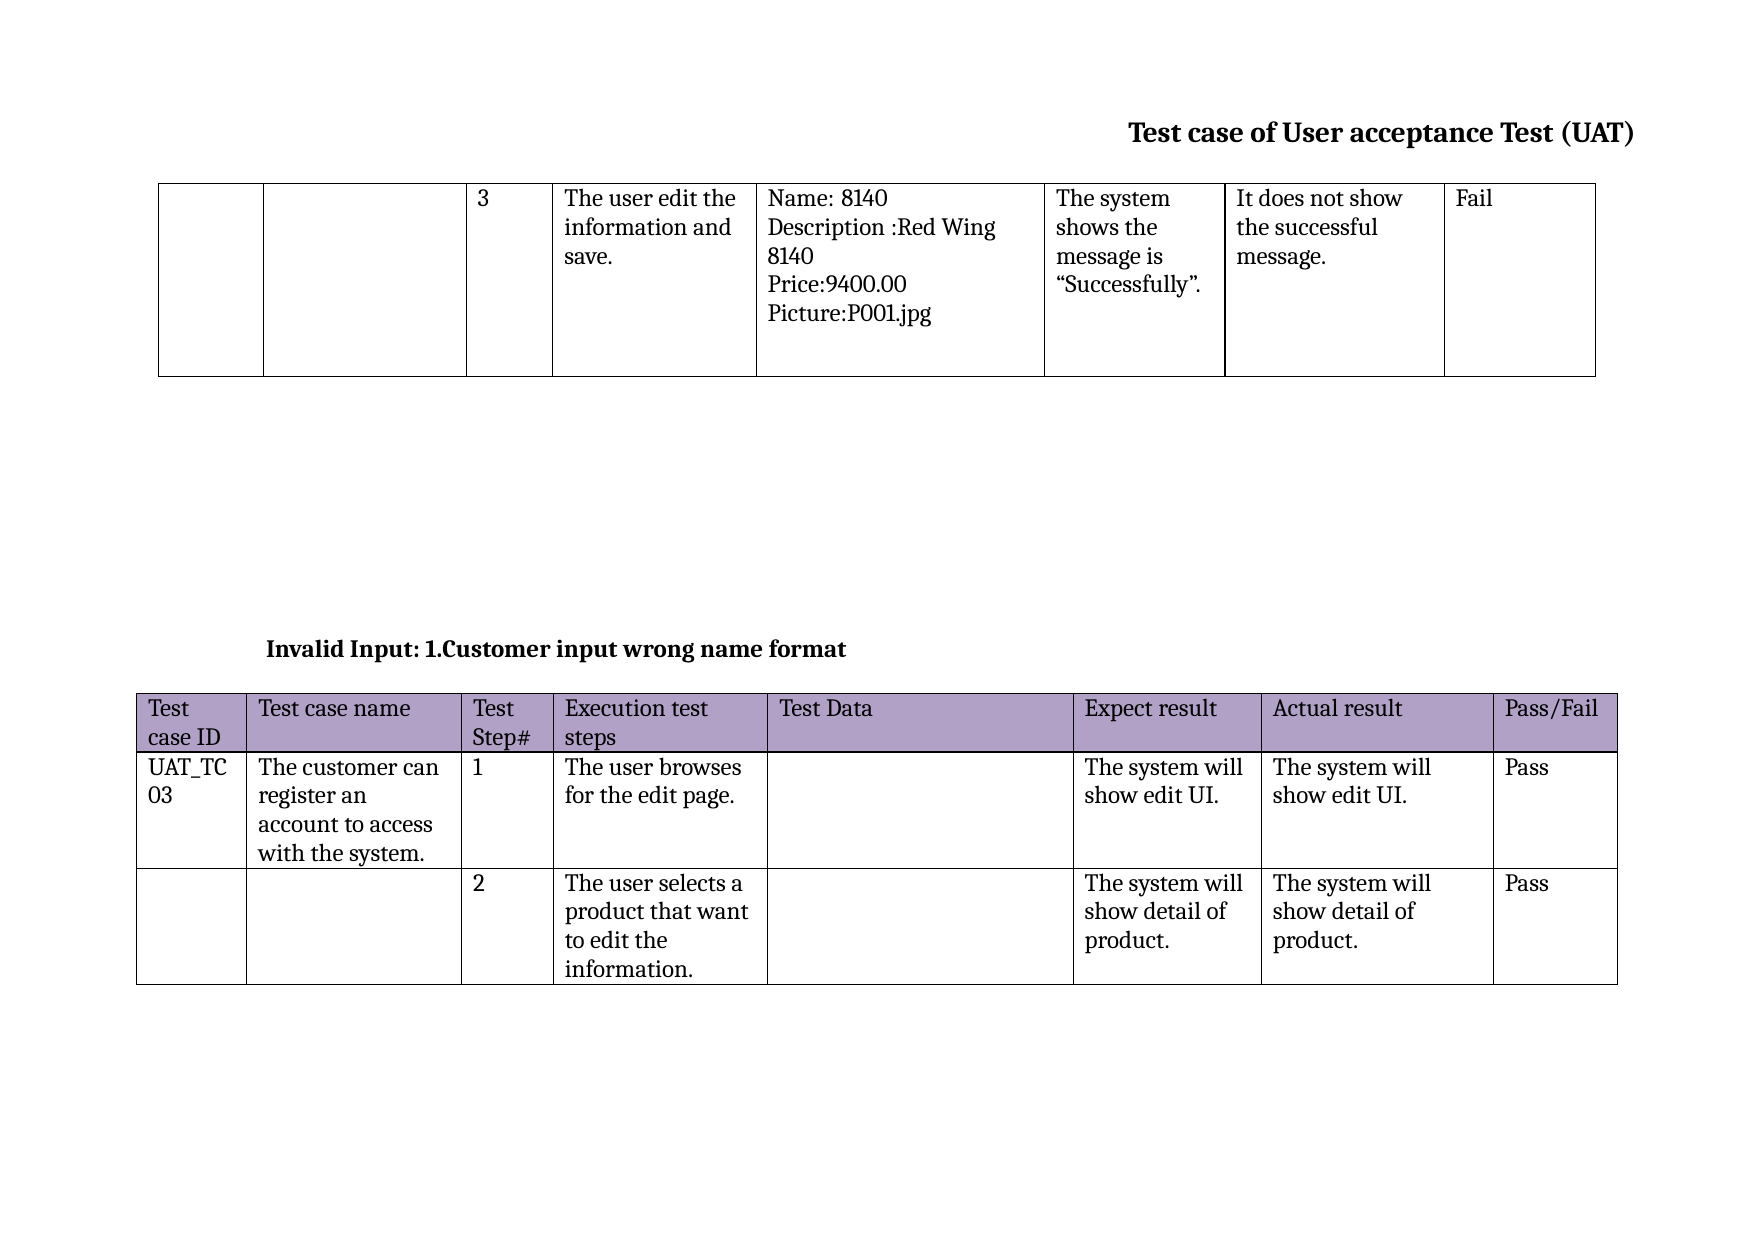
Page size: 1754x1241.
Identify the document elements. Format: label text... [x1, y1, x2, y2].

table_cell [768, 753, 1073, 867]
table_header Expect result [1074, 694, 1261, 751]
table_cell The system will show edit UI. [1262, 753, 1493, 867]
table_cell It does not show the successful message. [1226, 184, 1444, 376]
table_cell The system will show detail of product. [1074, 869, 1261, 983]
table_cell Name: 8140 Description :Red Wing 8140 Price:9400.00 Picture:P001.jpg [757, 184, 1044, 376]
table_header Execution test steps [554, 694, 767, 751]
table_cell [247, 869, 461, 983]
table_cell The customer can register an account to access with the system. [247, 753, 461, 867]
table_cell The system shows the message is “Successfully”. [1045, 184, 1224, 376]
table_cell UAT_TC 03 [137, 753, 246, 867]
table_cell Pass [1494, 753, 1617, 867]
table_header Actual result [1262, 694, 1493, 751]
table_cell [159, 184, 263, 376]
table_cell The system will show edit UI. [1074, 753, 1261, 867]
table_cell Fail [1445, 184, 1595, 376]
table_cell Pass [1494, 869, 1617, 983]
text Invalid Input: 1.Customer input wrong name format [192, 635, 1636, 664]
table_header Test case ID [137, 694, 246, 751]
table_cell [768, 869, 1073, 983]
table_cell The user edit the information and save. [553, 184, 756, 376]
table_cell 1 [462, 753, 553, 867]
table_cell [137, 869, 246, 983]
table_cell 2 [462, 869, 553, 983]
table_header Test Step# [462, 694, 553, 751]
table_header Test Data [768, 694, 1073, 751]
table_cell The system will show detail of product. [1262, 869, 1493, 983]
table_header Pass/Fail [1494, 694, 1617, 751]
table_cell The user selects a product that want to edit the information. [554, 869, 767, 983]
table_cell [264, 184, 466, 376]
table_cell The user browses for the edit page. [554, 753, 767, 867]
table_header Test case name [247, 694, 461, 751]
table_cell 3 [467, 184, 552, 376]
